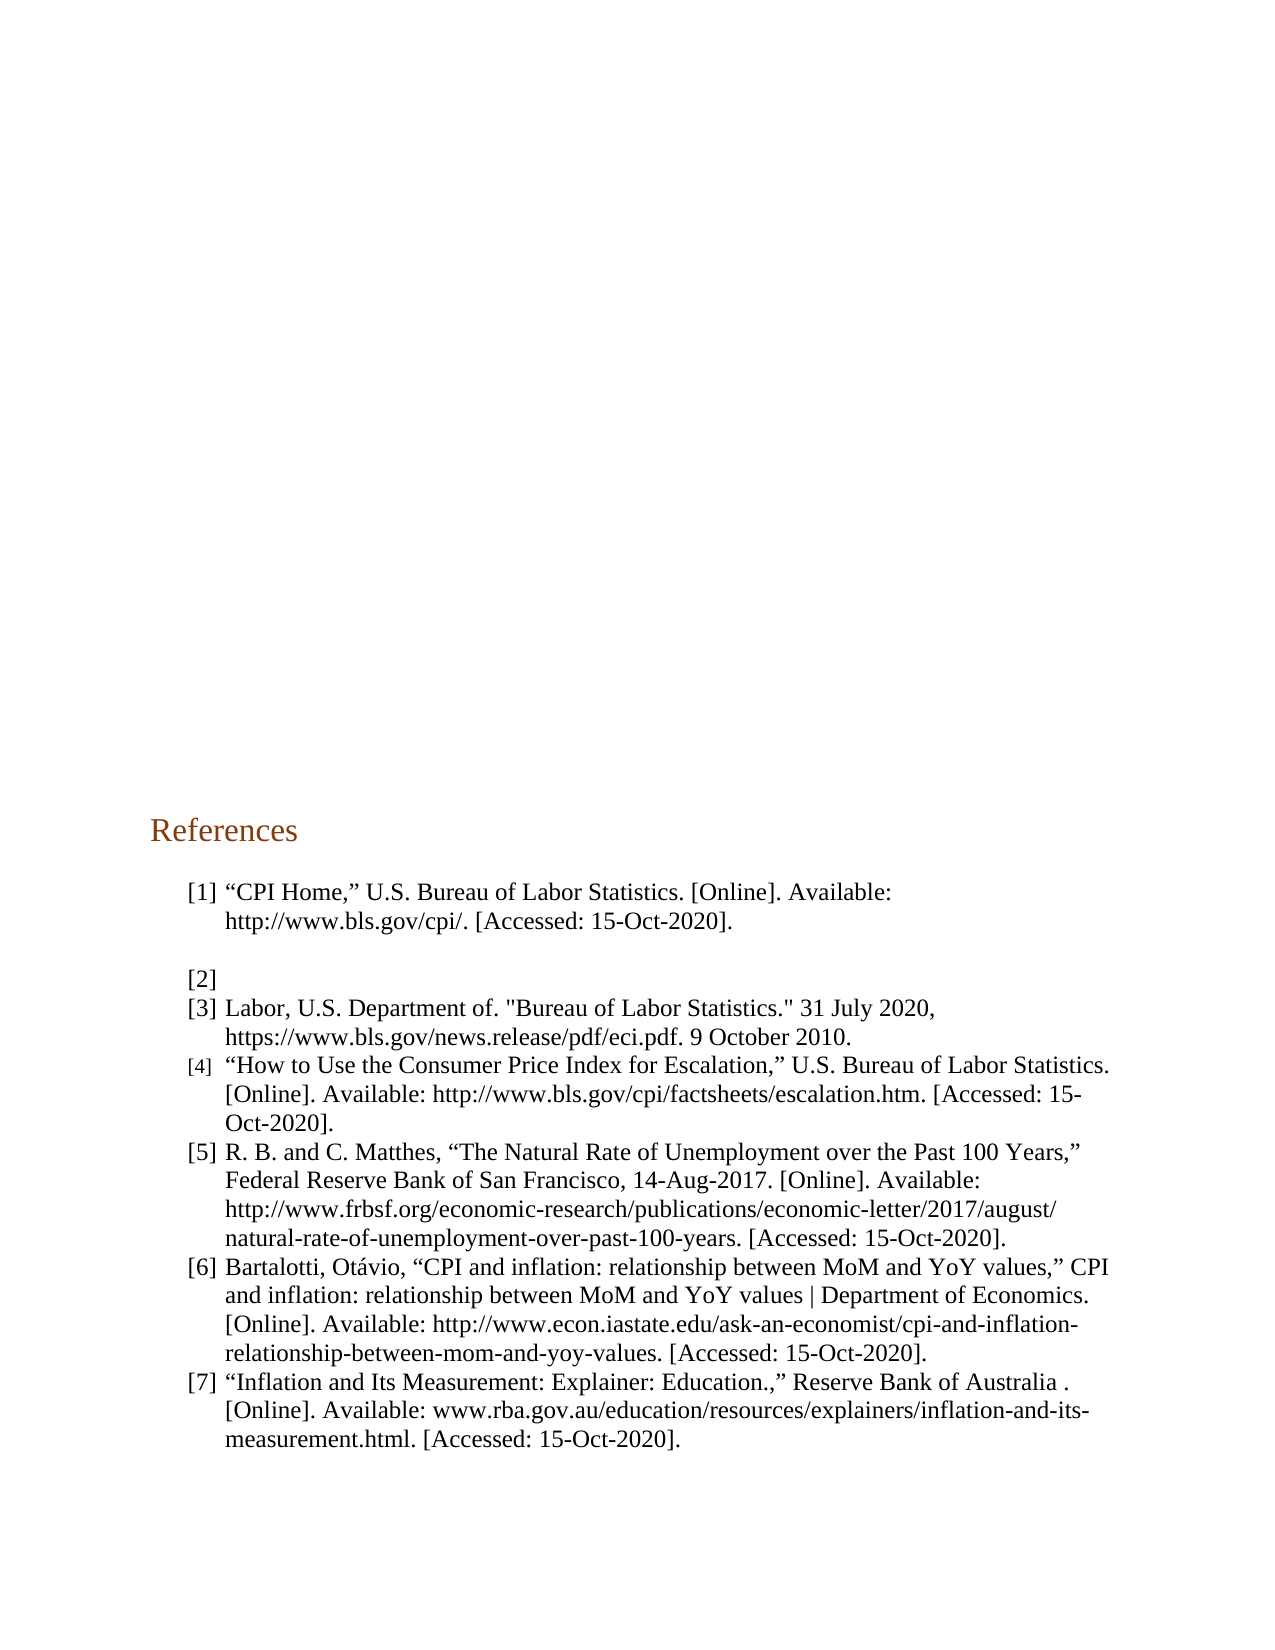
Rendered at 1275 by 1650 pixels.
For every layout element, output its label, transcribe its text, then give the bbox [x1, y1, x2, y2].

list R. B. and C. Matthes, “The Natural Rate of Unemployment over the Past 100 Years,” Federal Reserve Bank of San Francisco, 14-Aug-2017. [Online]. Available: http://www.frbsf.org/economic-research/publications/economic-letter/2017/august/natural-rate-of-unemployment-over-past-100-years. [Accessed: 15-Oct-2020]. [187, 1195, 1125, 1310]
list “How to Use the Consumer Price Index for Escalation,” U.S. Bureau of Labor Statistics. [Online]. Available: http://www.bls.gov/cpi/factsheets/escalation.htm. [Accessed: 15-Oct-2020]. [187, 1079, 1125, 1166]
subtitle References [150, 810, 1125, 848]
list Bartalotti, Otávio, “CPI and inflation: relationship between MoM and YoY values,” CPI and inflation: relationship between MoM and YoY values | Department of Economics. [Online]. Available: http://www.econ.iastate.edu/ask-an-economist/cpi-and-inflation-relationship-between-mom-and-yoy-values. [Accessed: 15-Oct-2020]. [187, 1339, 1125, 1454]
list “CPI Home,” U.S. Bureau of Labor Statistics. [Online]. Available: http://www.bls.gov/cpi/. [Accessed: 15-Oct-2020]. [187, 877, 1125, 935]
list Labor, U.S. Department of. "Bureau of Labor Statistics." 31 July 2020, https://www.bls.gov/news.release/pdf/eci.pdf. 9 October 2010. [187, 993, 1125, 1050]
